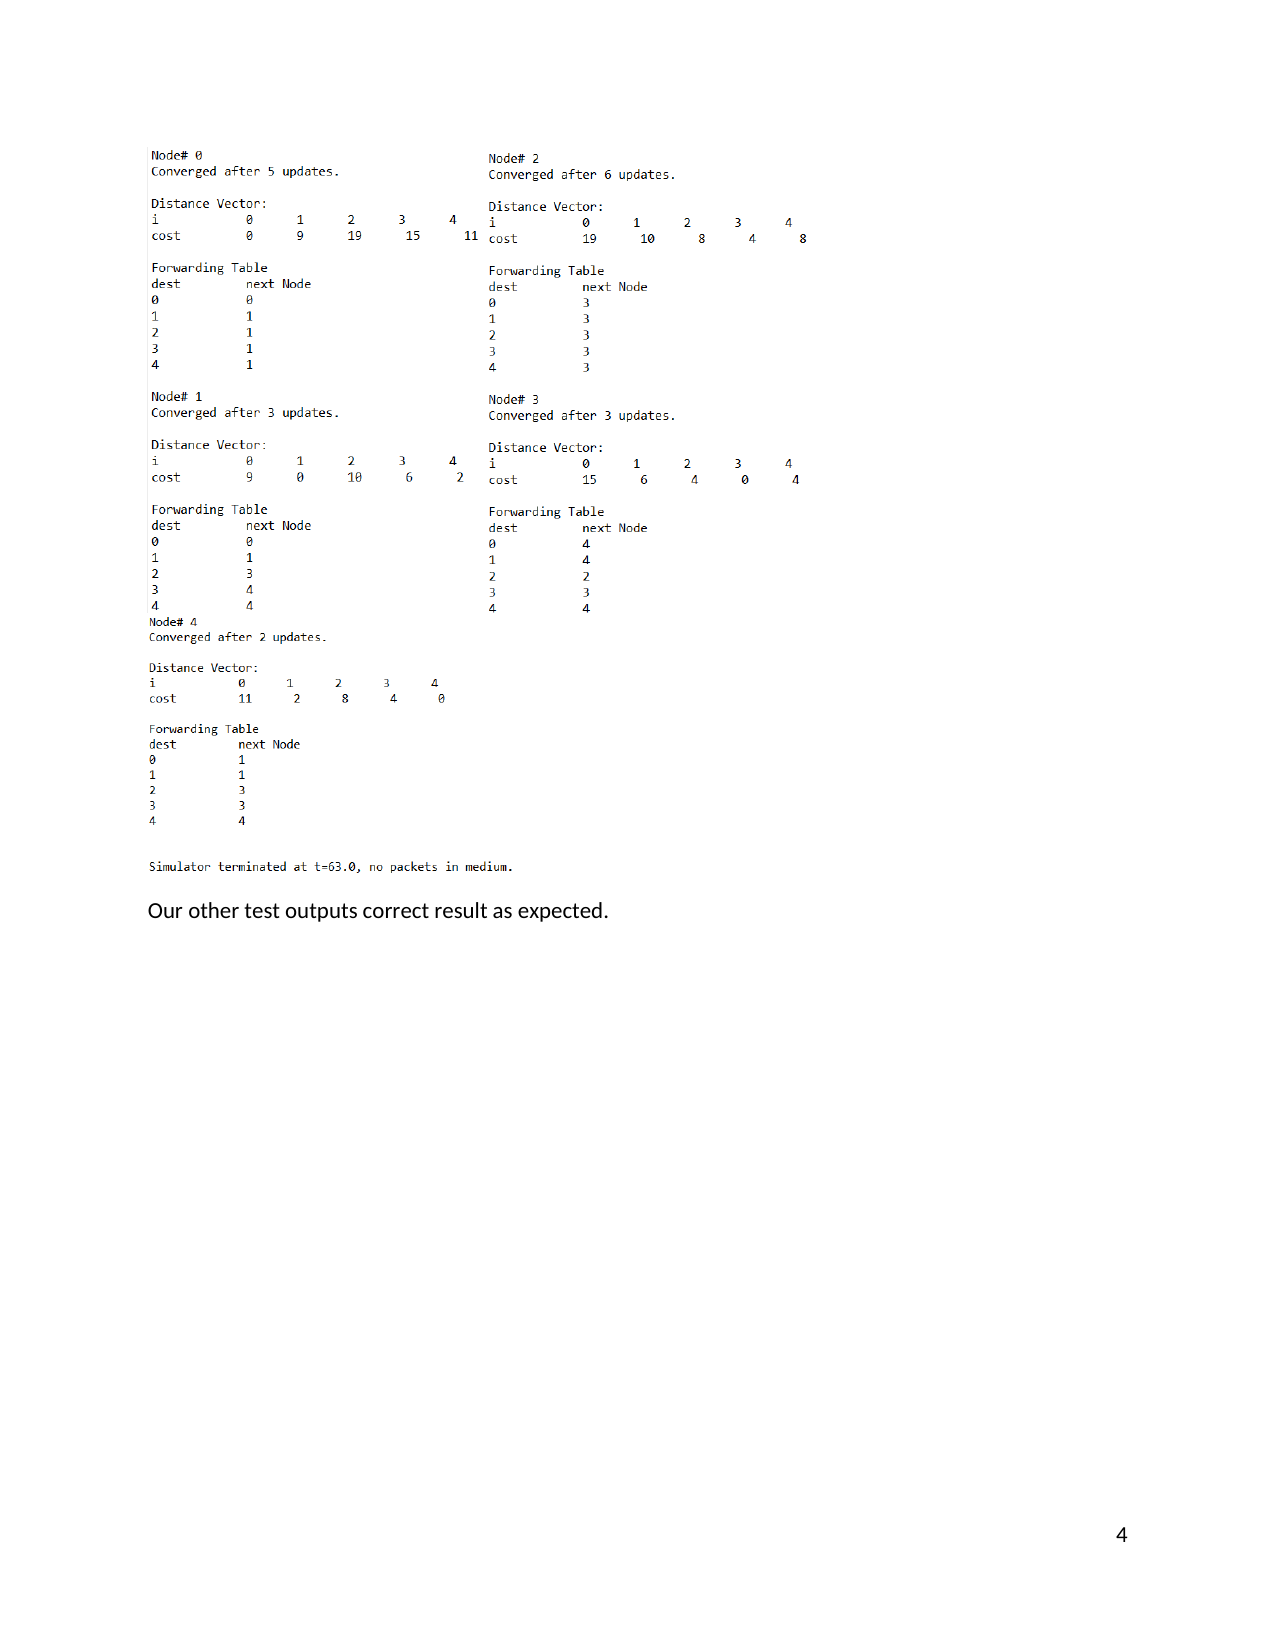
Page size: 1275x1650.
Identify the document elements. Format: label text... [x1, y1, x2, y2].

picture [147, 147, 823, 613]
picture [147, 615, 518, 878]
text Our other test outputs correct result as expected. [148, 896, 1127, 924]
